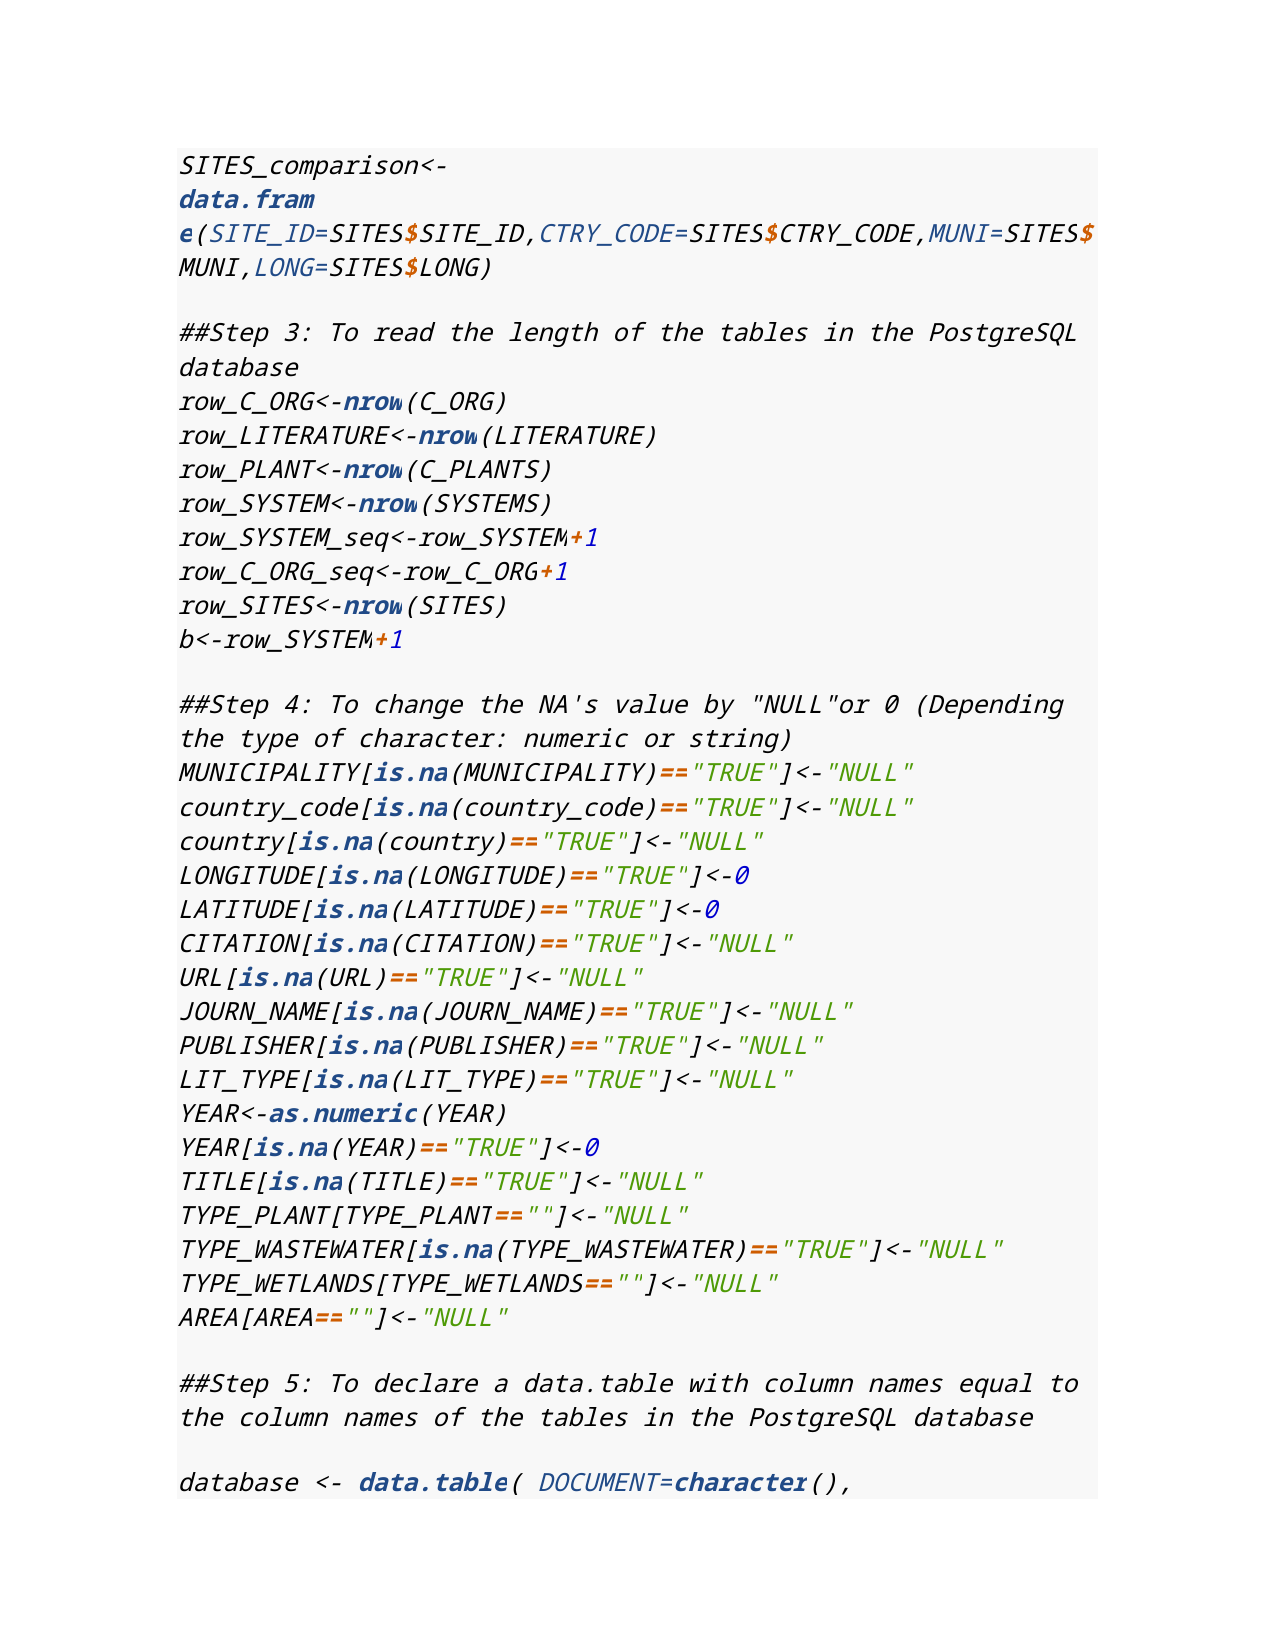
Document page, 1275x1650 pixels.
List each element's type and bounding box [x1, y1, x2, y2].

text [177, 148, 1098, 1499]
